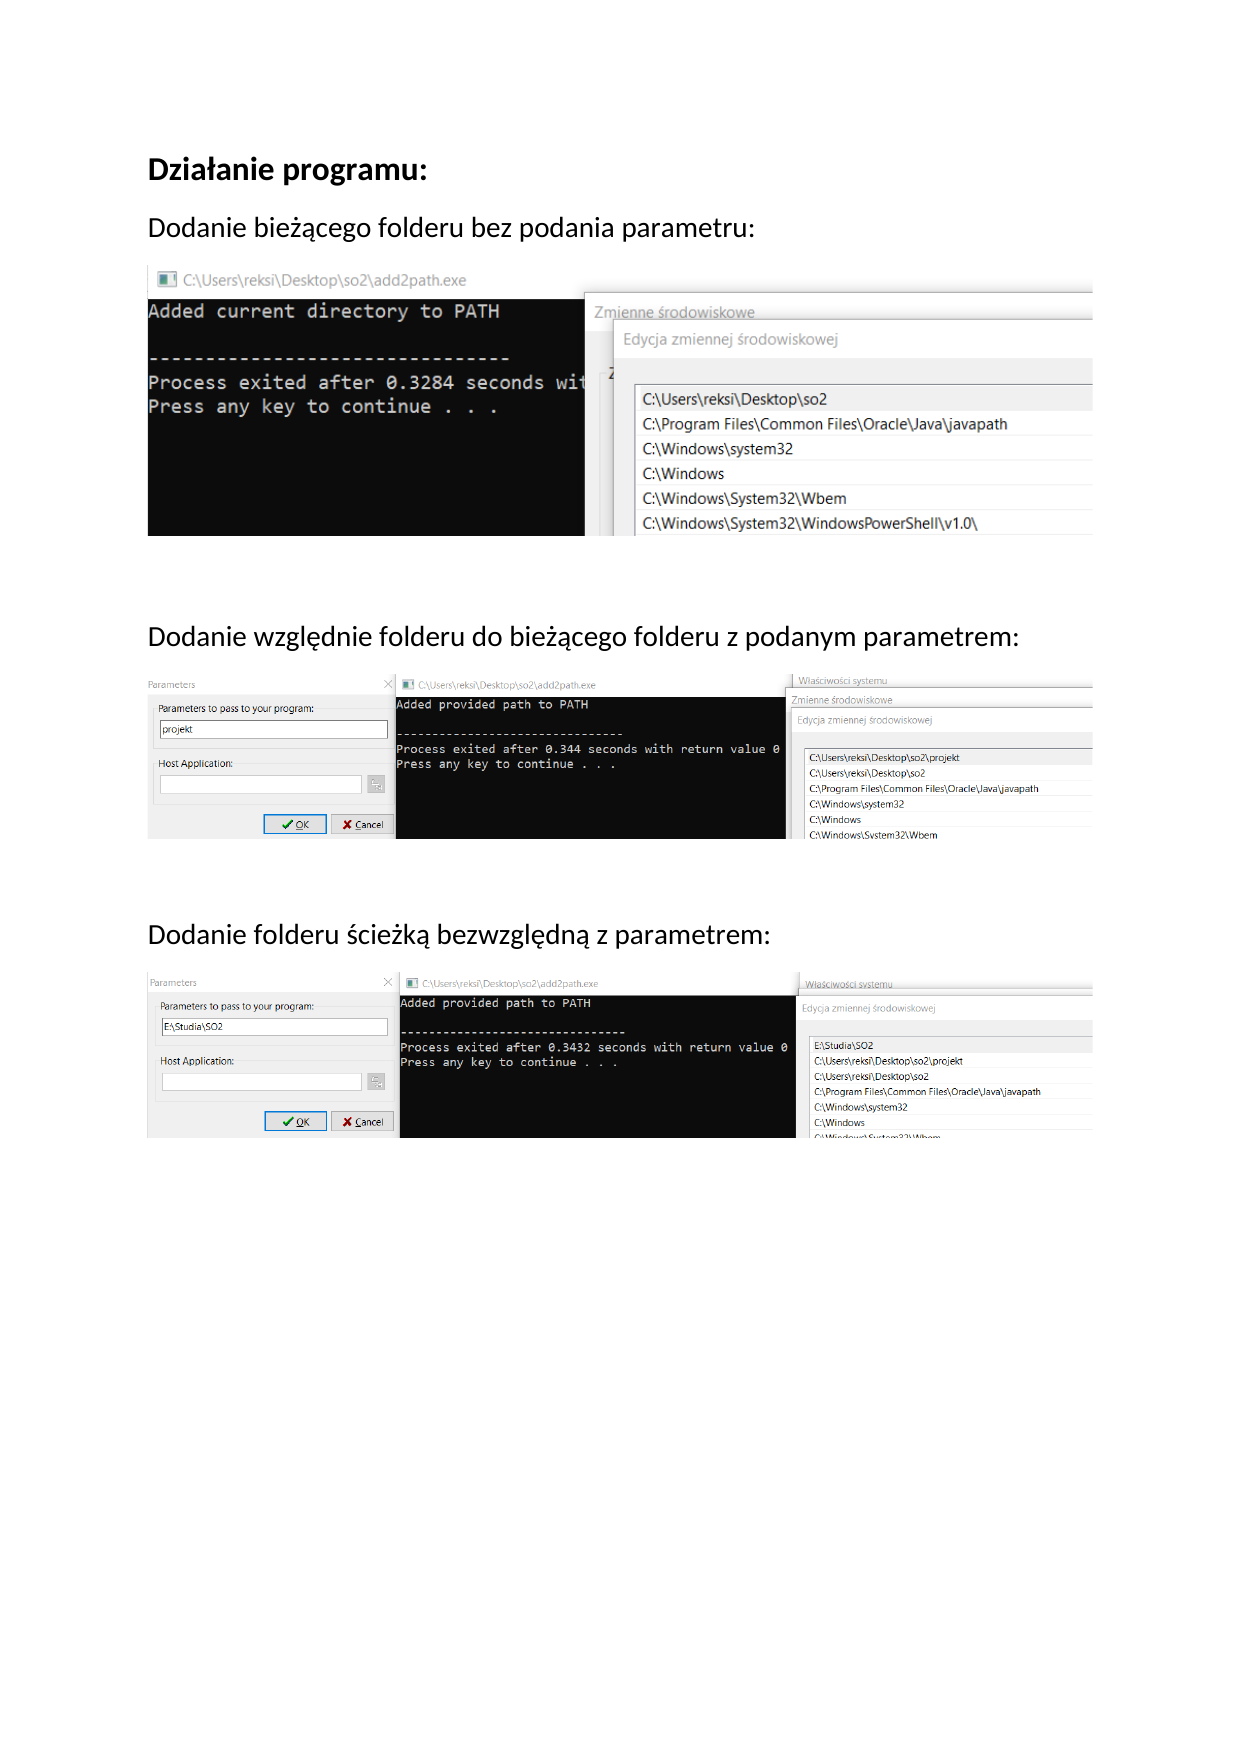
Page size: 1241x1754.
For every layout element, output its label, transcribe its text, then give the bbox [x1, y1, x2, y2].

text Działanie programu: [148, 148, 1093, 188]
picture [147, 265, 1093, 536]
text Dodanie folderu ścieżką bezwzględną z parametrem: [148, 916, 1093, 952]
text Dodanie względnie folderu do bieżącego folderu z podanym parametrem: [148, 618, 1093, 653]
text Dodanie bieżącego folderu bez podania parametru: [148, 209, 1093, 245]
picture [147, 972, 1093, 1138]
picture [147, 674, 1093, 839]
